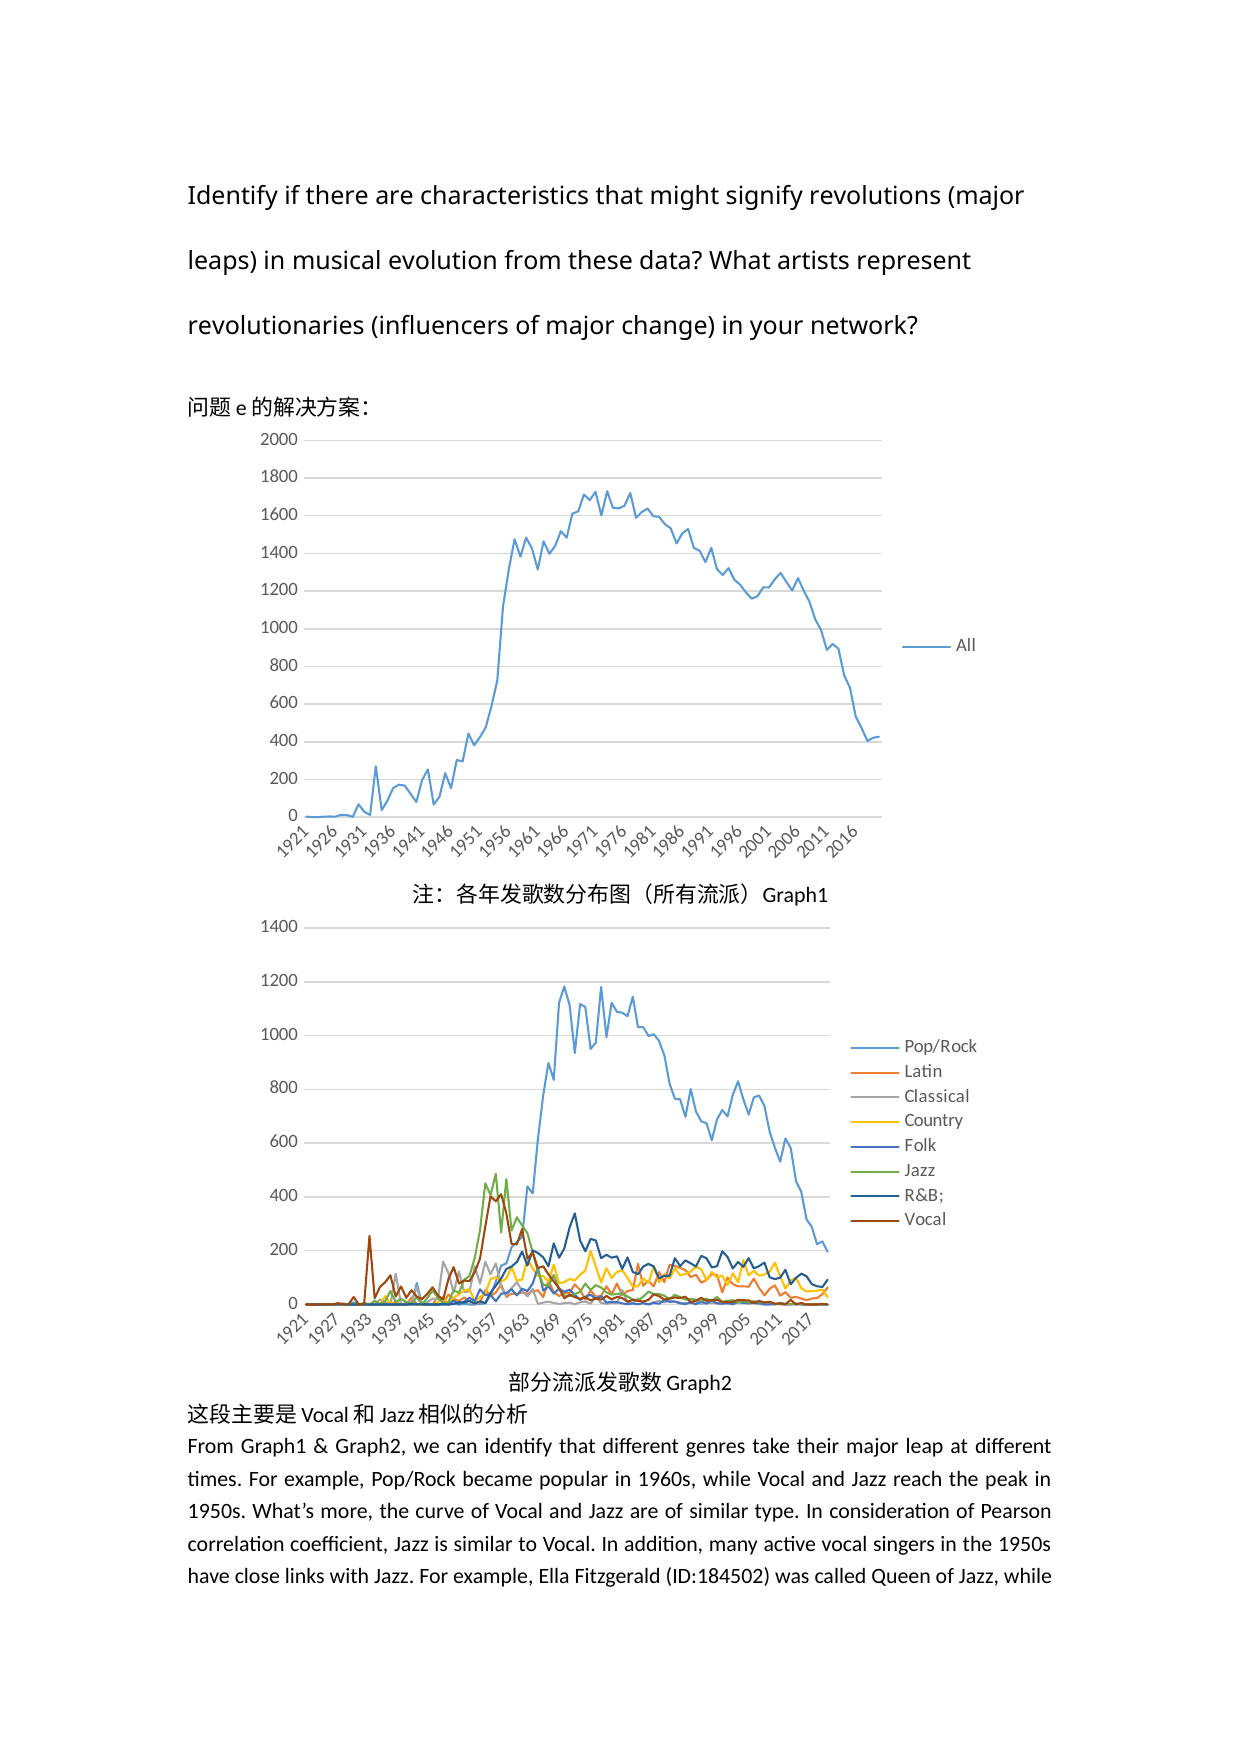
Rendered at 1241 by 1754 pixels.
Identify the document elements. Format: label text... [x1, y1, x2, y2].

text 这段主要是Vocal和Jazz相似的分析 [187, 1397, 1053, 1429]
text 部分流派发歌数Graph2 [187, 1364, 1053, 1397]
text Identify if there are characteristics that might signify revolutions (major leaps) in musical evolution from these data? What artists represent revolutionaries (influencers of major change) in your network? [187, 162, 1053, 357]
text 注：各年发歌数分布图（所有流派）Graph1 [187, 877, 1053, 909]
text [187, 1429, 1053, 1592]
text 问题e的解决方案： [187, 389, 1053, 422]
